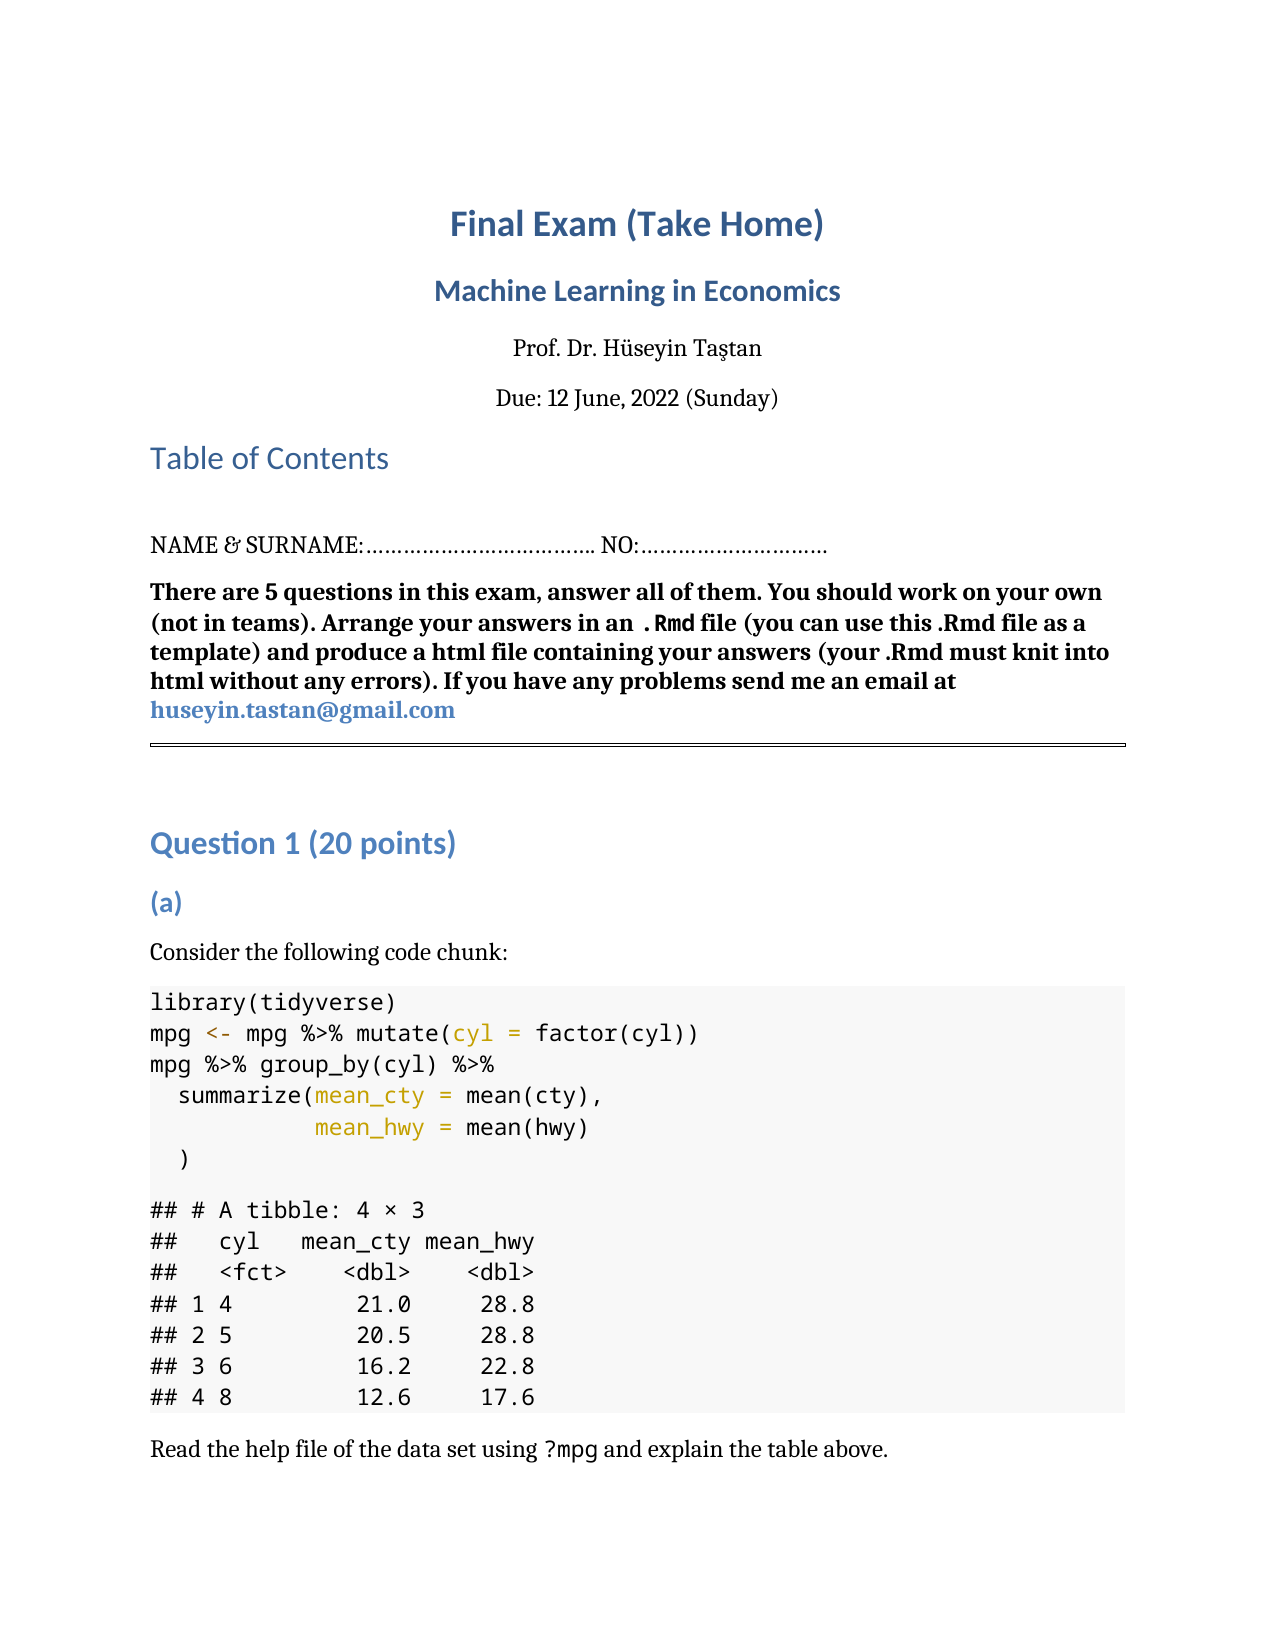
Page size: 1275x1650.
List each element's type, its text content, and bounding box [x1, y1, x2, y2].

text library(tidyverse) mpg <- mpg %>% mutate(cyl = factor(cyl)) mpg %>% group_by(cyl) %>% summarize(mean_cty = mean(cty), mean_hwy = mean(hwy) ) [191, 986, 1125, 1173]
text ## # A tibble: 4 × 3 ## cyl mean_cty mean_hwy ## <fct> <dbl> <dbl> ## 1 4 21.0 28.8 ## 2 5 20.5 28.8 ## 3 6 16.2 22.8 ## 4 8 12.6 17.6 [150, 1194, 1125, 1413]
text Prof. Dr. Hüseyin Taştan [150, 334, 1125, 363]
subtitle (a) [150, 884, 1125, 919]
title Final Exam (Take Home) [150, 200, 1125, 246]
text There are 5 questions in this exam, answer all of them. You should work on your own (not in teams). Arrange your answers in an .Rmd file (you can use this .Rmd file as a template) and produce a html file containing your answers (your .Rmd must knit into html without any errors). If you have any problems send me an email at huseyin.tastan@gmail.com [150, 578, 1125, 724]
subtitle Question 1 (20 points) [150, 822, 1125, 863]
text Due: 12 June, 2022 (Sunday) [150, 383, 1125, 412]
text NAME & SURNAME:………………………………. NO:………………………… [150, 531, 1125, 559]
text Consider the following code chunk: [150, 938, 1125, 967]
subtitle Machine Learning in Economics [150, 271, 1125, 309]
text Read the help file of the data set using ?mpg and explain the table above. [150, 1433, 1125, 1465]
